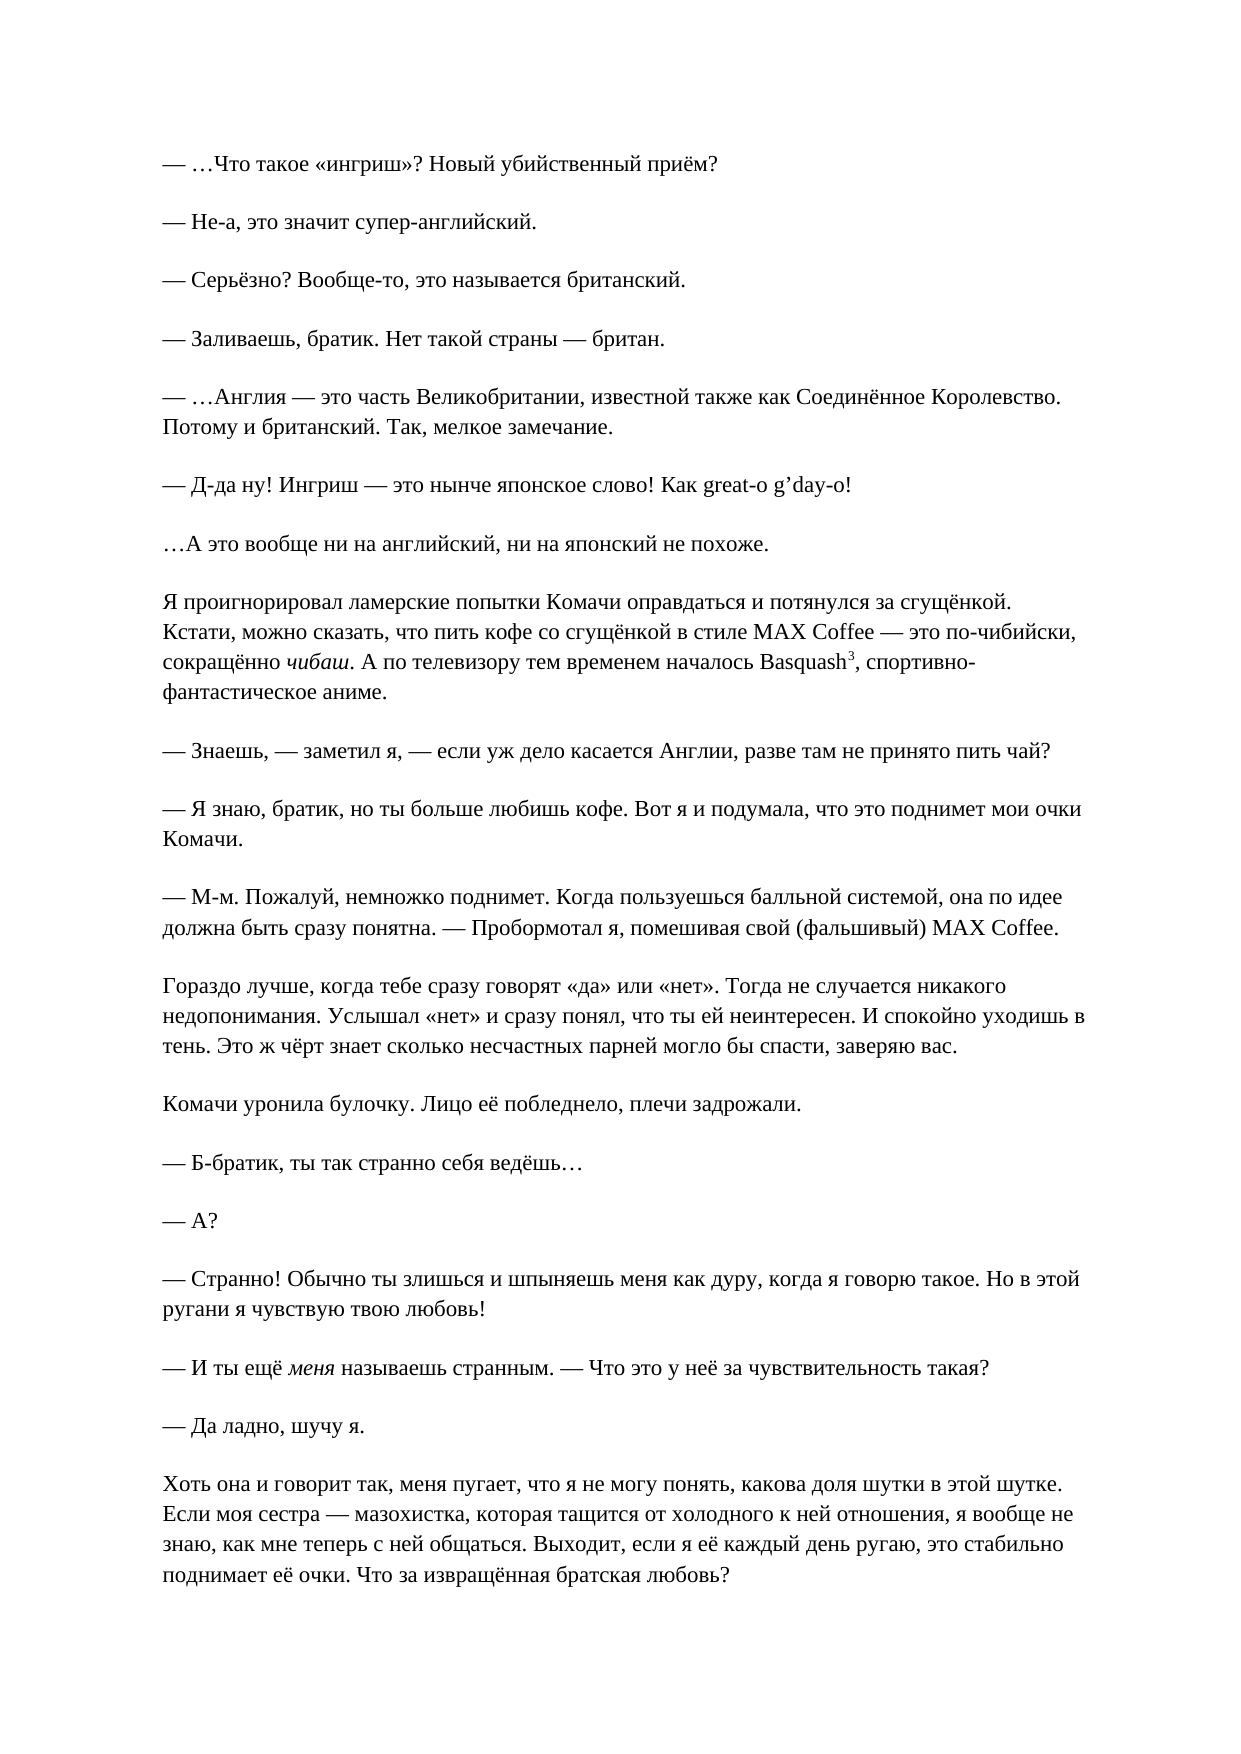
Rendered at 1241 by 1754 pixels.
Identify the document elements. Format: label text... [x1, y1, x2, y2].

text …А это вообще ни на английский, ни на японский не похоже. [162, 529, 1090, 556]
text — Заливаешь, братик. Нет такой страны — британ. [162, 325, 1090, 351]
text — Странно! Обычно ты злишься и шпыняешь меня как дуру, когда я говорю такое. Но в этой ругани я чувствую твою любовь! [162, 1265, 1090, 1322]
text — …Что такое «ингриш»? Новый убийственный приём? [162, 150, 1090, 176]
text — А? [162, 1207, 1090, 1233]
text — М-м. Пожалуй, немножко поднимет. Когда пользуешься балльной системой, она по идее должна быть сразу понятна. — Пробормотал я, помешивая свой (фальшивый) MAX Coffee. [162, 883, 1090, 940]
text Гораздо лучше, когда тебе сразу говорят «да» или «нет». Тогда не случается никакого недопонимания. Услышал «нет» и сразу понял, что ты ей неинтересен. И спокойно уходишь в тень. Это ж чёрт знает сколько несчастных парней могло бы спасти, заверяю вас. [162, 972, 1090, 1058]
text — Знаешь, — заметил я, — если уж дело касается Англии, разве там не принято пить чай? [162, 737, 1090, 763]
text — Я знаю, братик, но ты больше любишь кофе. Вот я и подумала, что это поднимет мои очки Комачи. [162, 795, 1090, 851]
text — Не-а, это значит супер-английский. [162, 208, 1090, 234]
text — Д-да ну! Ингриш — это нынче японское слово! Как great-o g’day-o! [162, 471, 1090, 498]
text Комачи уронила булочку. Лицо её побледнело, плечи задрожали. [162, 1090, 1090, 1117]
text — Б-братик, ты так странно себя ведёшь… [162, 1149, 1090, 1175]
text Хоть она и говорит так, меня пугает, что я не могу понять, какова доля шутки в этой шутке. Если моя сестра — мазохистка, которая тащится от холодного к ней отношения, я вообще не знаю, как мне теперь с ней общаться. Выходит, если я её каждый день ругаю, это стабильно поднимает её очки. Что за извращённая братская любовь? [162, 1470, 1090, 1587]
text — Да ладно, шучу я. [162, 1412, 1090, 1438]
text — …Англия — это часть Великобритании, известной также как Соединённое Королевство. Потому и британский. Так, мелкое замечание. [162, 383, 1090, 439]
text — И ты ещё меня называешь странным. — Что это у неё за чувствительность такая? [162, 1353, 1090, 1380]
text — Серьёзно? Вообще-то, это называется британский. [162, 266, 1090, 293]
text Я проигнорировал ламерские попытки Комачи оправдаться и потянулся за сгущёнкой. Кстати, можно сказать, что пить кофе со сгущёнкой в стиле MAX Coffee — это по-чибийски, сокращённо чибаш. А по телевизору тем временем началось Basquash3, спортивно-фантастическое аниме. [162, 588, 1090, 705]
